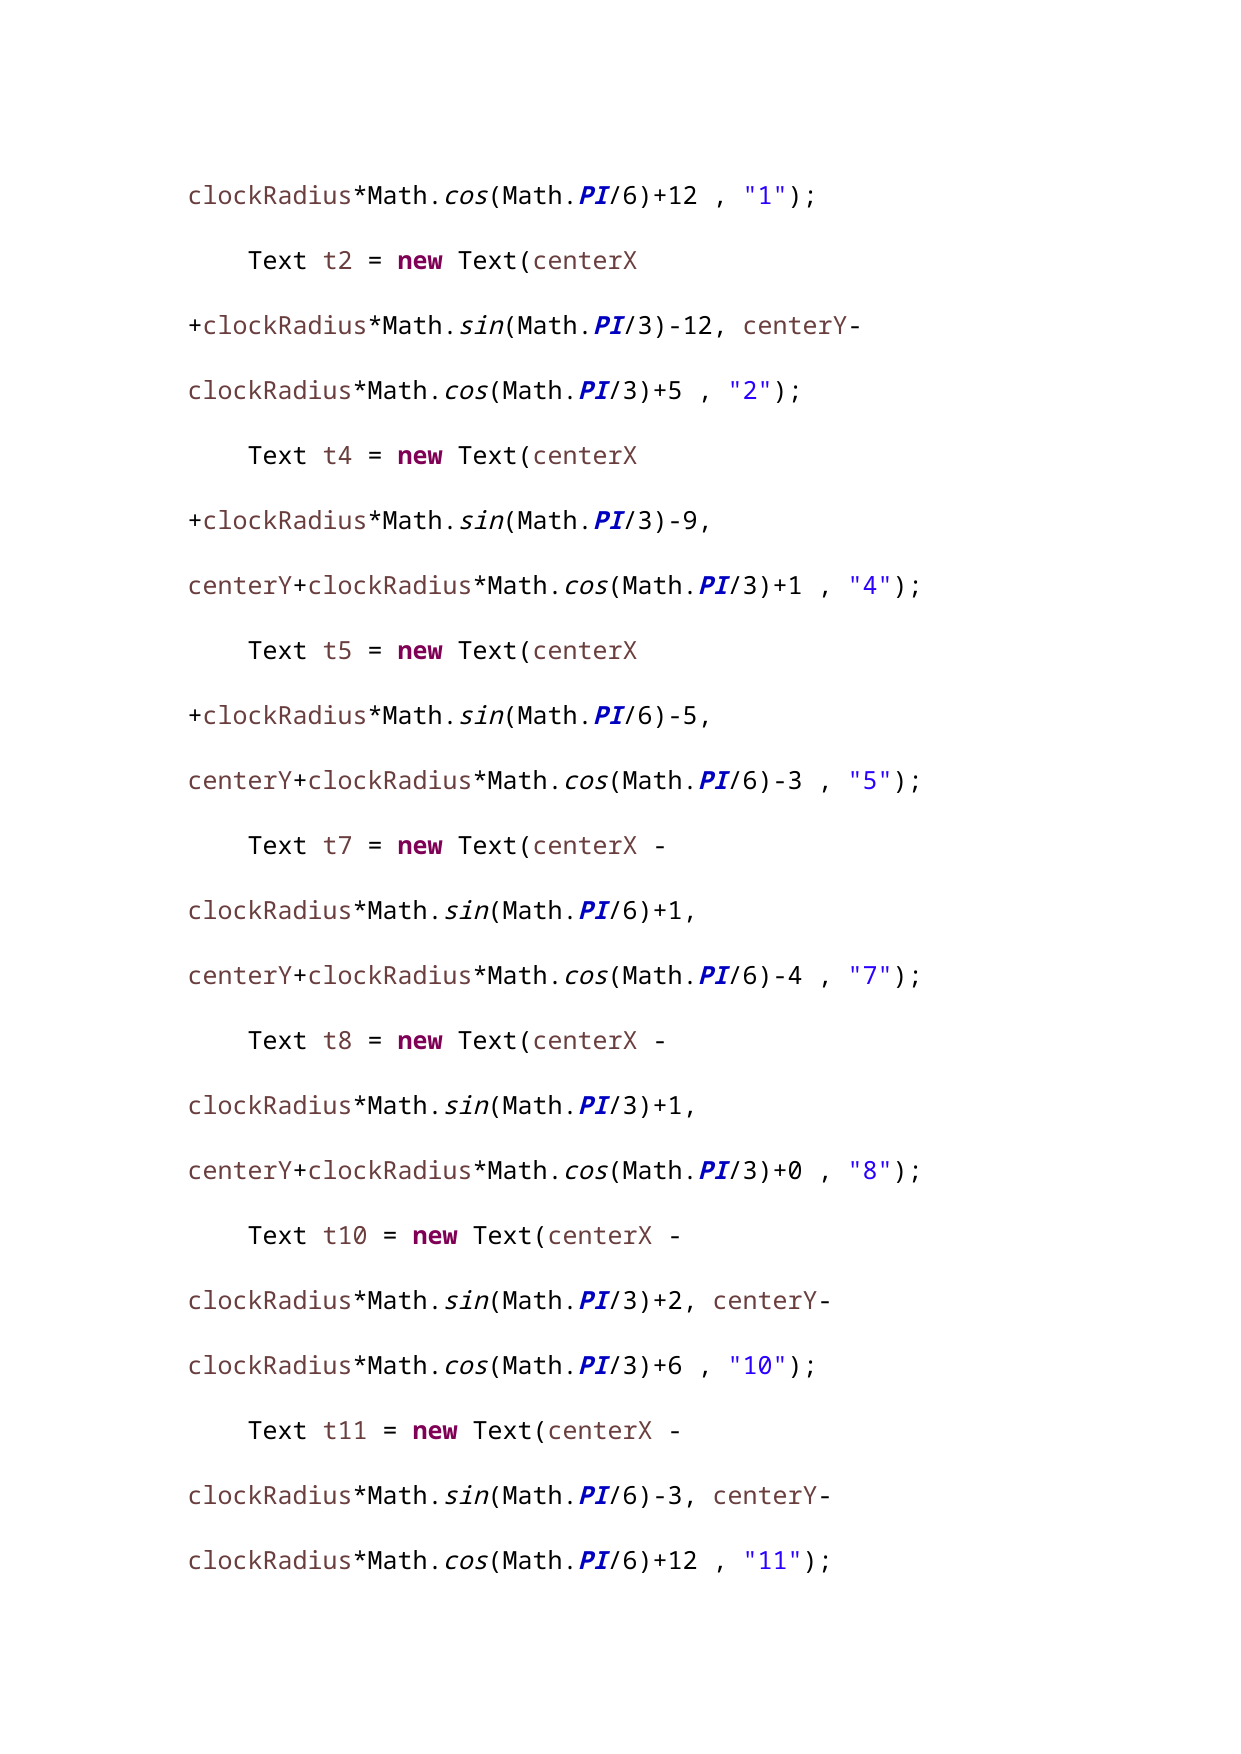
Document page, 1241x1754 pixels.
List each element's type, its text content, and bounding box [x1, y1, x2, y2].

text Text t5 = new Text(centerX +clockRadius*Math.sin(Math.PI/6)-5, centerY+clockRadius*Math.cos(Math.PI/6)-3 , "5"); [187, 617, 1053, 812]
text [187, 162, 1053, 227]
text Text t10 = new Text(centerX -clockRadius*Math.sin(Math.PI/3)+2, centerY-clockRadius*Math.cos(Math.PI/3)+6 , "10"); [187, 1202, 1053, 1397]
text Text t8 = new Text(centerX -clockRadius*Math.sin(Math.PI/3)+1, centerY+clockRadius*Math.cos(Math.PI/3)+0 , "8"); [187, 1007, 1053, 1202]
text Text t4 = new Text(centerX +clockRadius*Math.sin(Math.PI/3)-9, centerY+clockRadius*Math.cos(Math.PI/3)+1 , "4"); [187, 422, 1053, 617]
text Text t11 = new Text(centerX -clockRadius*Math.sin(Math.PI/6)-3, centerY-clockRadius*Math.cos(Math.PI/6)+12 , "11"); [187, 1397, 1053, 1592]
text Text t7 = new Text(centerX -clockRadius*Math.sin(Math.PI/6)+1, centerY+clockRadius*Math.cos(Math.PI/6)-4 , "7"); [187, 812, 1053, 1007]
text Text t2 = new Text(centerX +clockRadius*Math.sin(Math.PI/3)-12, centerY-clockRadius*Math.cos(Math.PI/3)+5 , "2"); [187, 227, 1053, 422]
